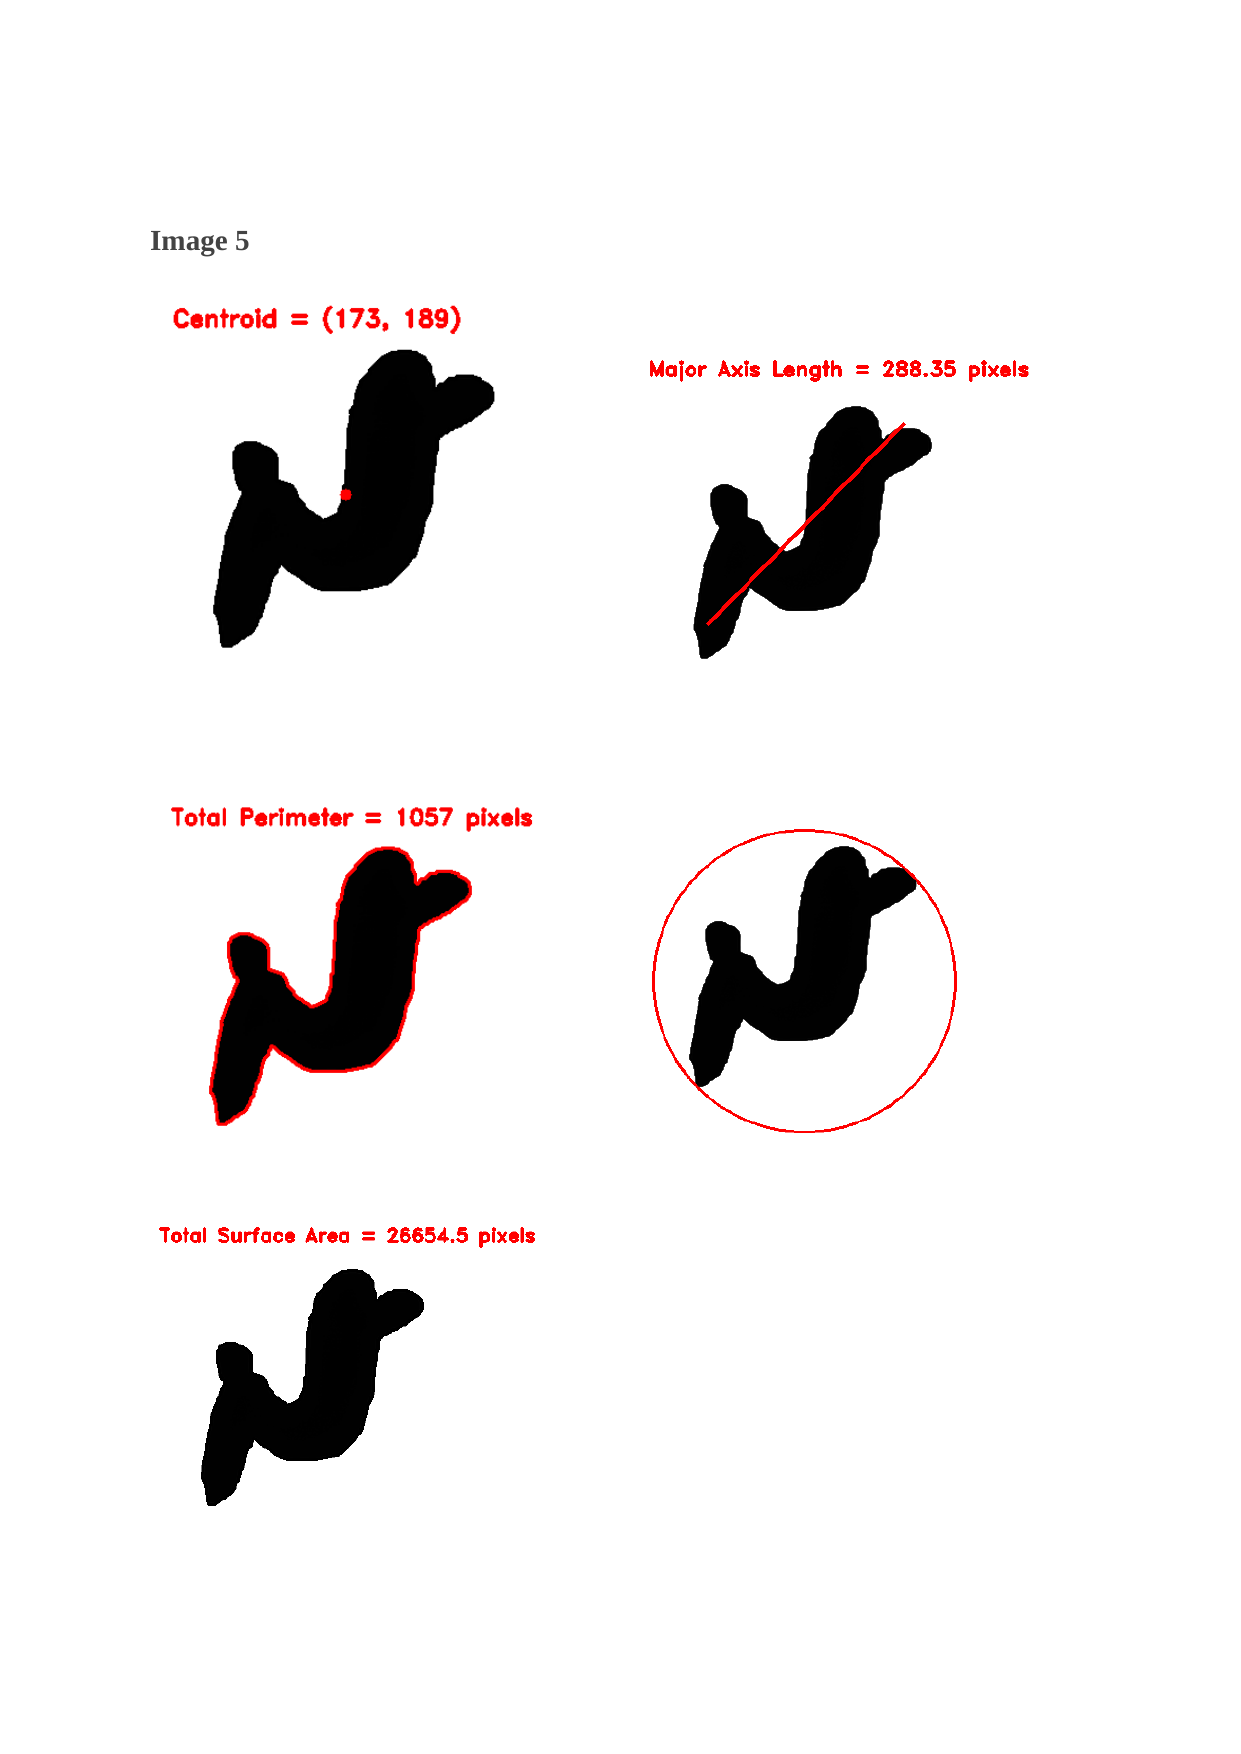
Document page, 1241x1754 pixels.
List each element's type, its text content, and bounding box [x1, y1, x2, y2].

picture [150, 281, 1056, 729]
subtitle Image 5 [150, 223, 1090, 256]
picture [150, 742, 1066, 1202]
picture [150, 1214, 538, 1570]
